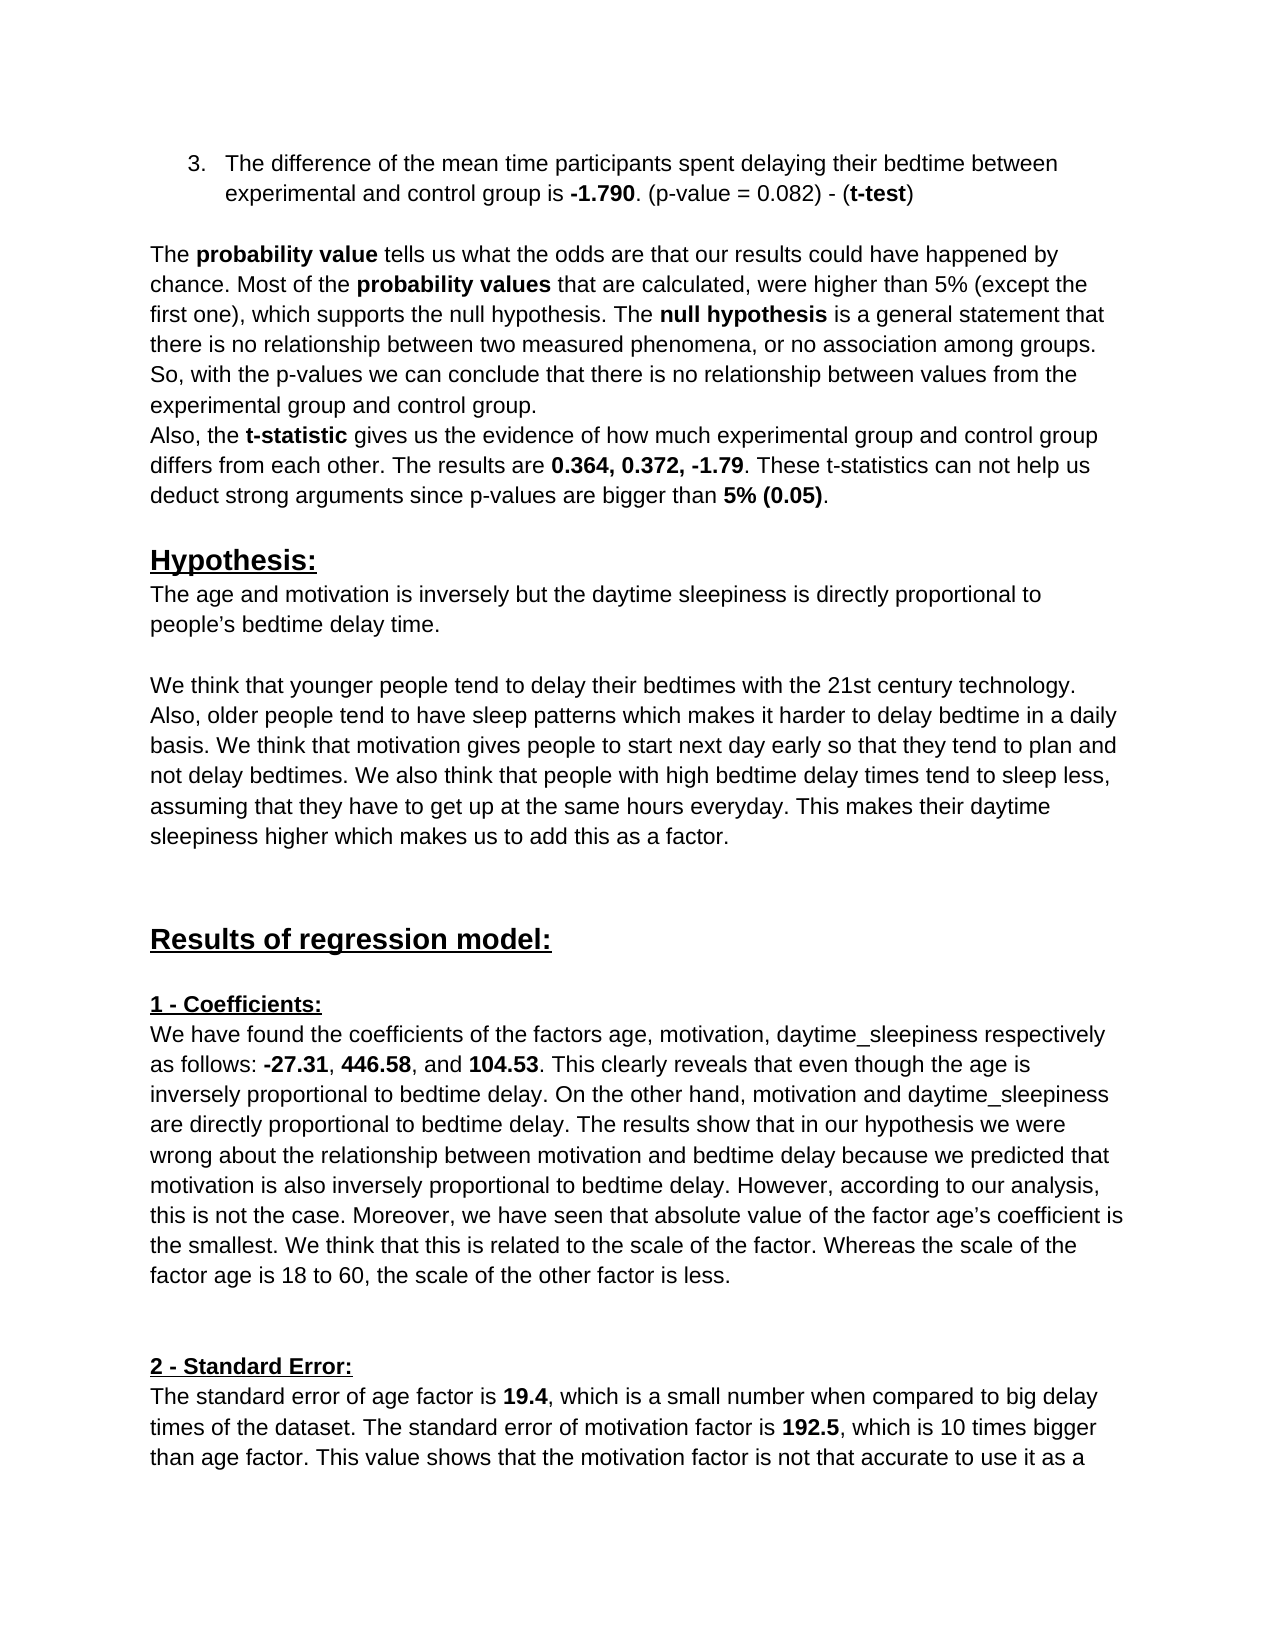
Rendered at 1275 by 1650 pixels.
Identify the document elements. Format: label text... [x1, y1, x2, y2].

text We have found the coefficients of the factors age, motivation, daytime_sleepiness respectively as follows: -27.31, 446.58, and 104.53. This clearly reveals that even though the age is inversely proportional to bedtime delay. On the other hand, motivation and daytime_sleepiness are directly proportional to bedtime delay. The results show that in our hypothesis we were wrong about the relationship between motivation and bedtime delay because we predicted that motivation is also inversely proportional to bedtime delay. However, according to our analysis, this is not the case. Moreover, we have seen that absolute value of the factor age’s coefficient is the smallest. We think that this is related to the scale of the factor. Whereas the scale of the factor age is 18 to 60, the scale of the other factor is less. [150, 1021, 1125, 1289]
text Results of regression model: [150, 922, 1125, 955]
list The difference of the mean time participants spent delaying their bedtime between experimental and control group is -1.790. (p-value = 0.082) - (t-test) [187, 150, 1125, 207]
text Also, the t-statistic gives us the evidence of how much experimental group and control group differs from each other. The results are 0.364, 0.372, -1.79. These t-statistics can not help us deduct strong arguments since p-values are bigger than 5% (0.05). [150, 422, 1125, 509]
text We think that younger people tend to delay their bedtimes with the 21st century technology. Also, older people tend to have sleep patterns which makes it harder to delay bedtime in a daily basis. We think that motivation gives people to start next day early so that they tend to plan and not delay bedtimes. We also think that people with high bedtime delay times tend to sleep less, assuming that they have to get up at the same hours everyday. This makes their daytime sleepiness higher which makes us to add this as a factor. [150, 672, 1125, 849]
text The age and motivation is inversely but the daytime sleepiness is directly proportional to people’s bedtime delay time. [150, 581, 1125, 638]
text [150, 1383, 1125, 1470]
text 1 - Coefficients: [150, 991, 1125, 1017]
text The probability value tells us what the odds are that our results could have happened by chance. Most of the probability values that are calculated, were higher than 5% (except the first one), which supports the null hypothesis. The null hypothesis is a general statement that there is no relationship between two measured phenomena, or no association among groups. So, with the p-values we can conclude that there is no relationship between values from the experimental group and control group. [150, 241, 1125, 418]
text 2 - Standard Error: [150, 1353, 1125, 1379]
text Hypothesis: [150, 543, 1125, 576]
